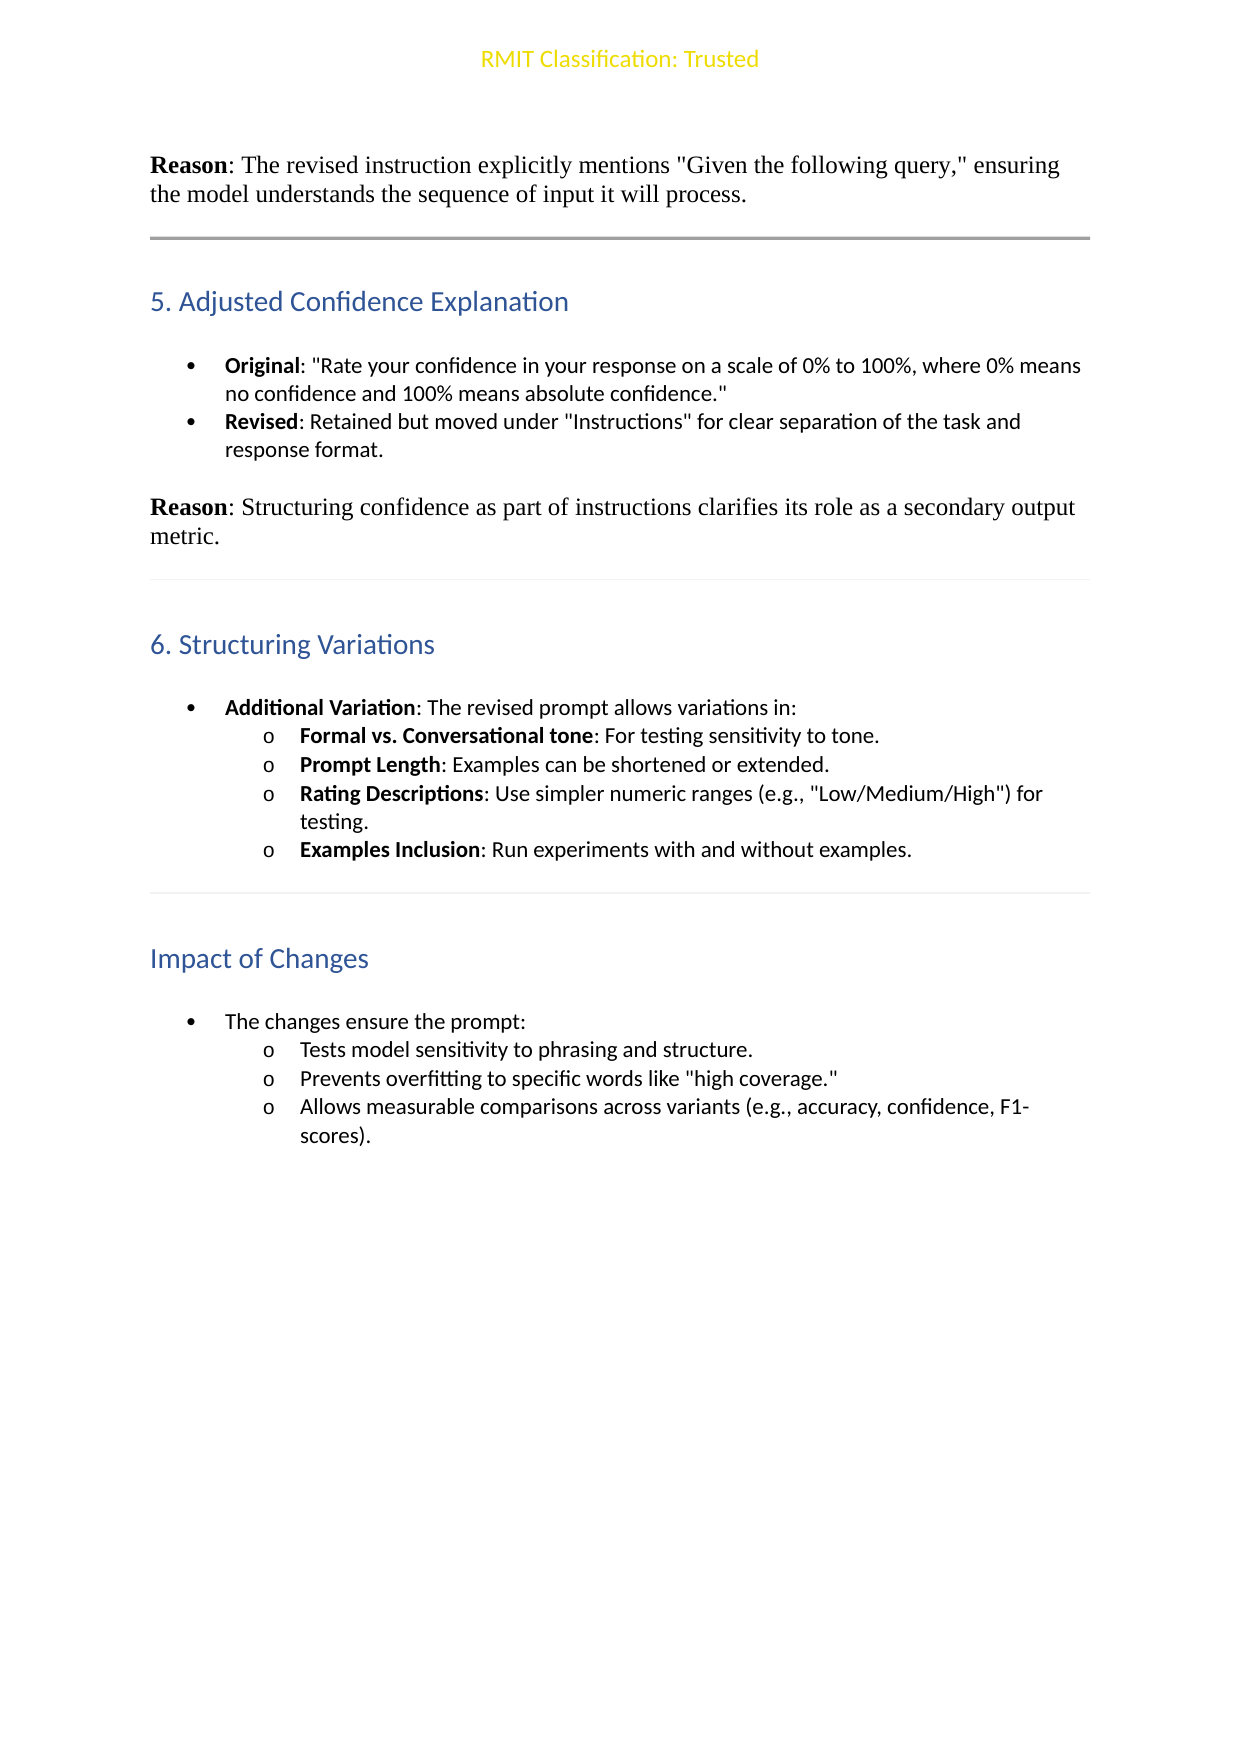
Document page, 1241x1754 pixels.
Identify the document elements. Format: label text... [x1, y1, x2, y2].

list Formal vs. Conversational tone: For testing sensitivity to tone. [262, 722, 1090, 750]
text Reason: Structuring confidence as part of instructions clarifies its role as a secondary output metric. [150, 492, 1090, 550]
list The changes ensure the prompt: [187, 1007, 1090, 1035]
list Original: "Rate your confidence in your response on a scale of 0% to 100%, where 0% means no confidence and 100% means absolute confidence." [187, 351, 1090, 407]
subtitle 5. Adjusted Confidence Explanation [150, 283, 1090, 319]
list Prompt Length: Examples can be shortened or extended. [262, 750, 1090, 779]
list Examples Inclusion: Run experiments with and without examples. [262, 835, 1090, 864]
list Revised: Retained but moved under "Instructions" for clear separation of the task and response format. [187, 407, 1090, 463]
list Additional Variation: The revised prompt allows variations in: [187, 693, 1090, 722]
list Allows measurable comparisons across variants (e.g., accuracy, confidence, F1-scores). [262, 1092, 1090, 1149]
subtitle 6. Structuring Variations [150, 626, 1090, 662]
list Prevents overfitting to specific words like "high coverage." [262, 1064, 1090, 1092]
text Reason: The revised instruction explicitly mentions "Given the following query," ensuring the model understands the sequence of input it will process. [150, 150, 1090, 207]
subtitle Impact of Changes [150, 940, 1090, 975]
list Rating Descriptions: Use simpler numeric ranges (e.g., "Low/Medium/High") for testing. [262, 779, 1090, 835]
list Tests model sensitivity to phrasing and structure. [262, 1035, 1090, 1064]
